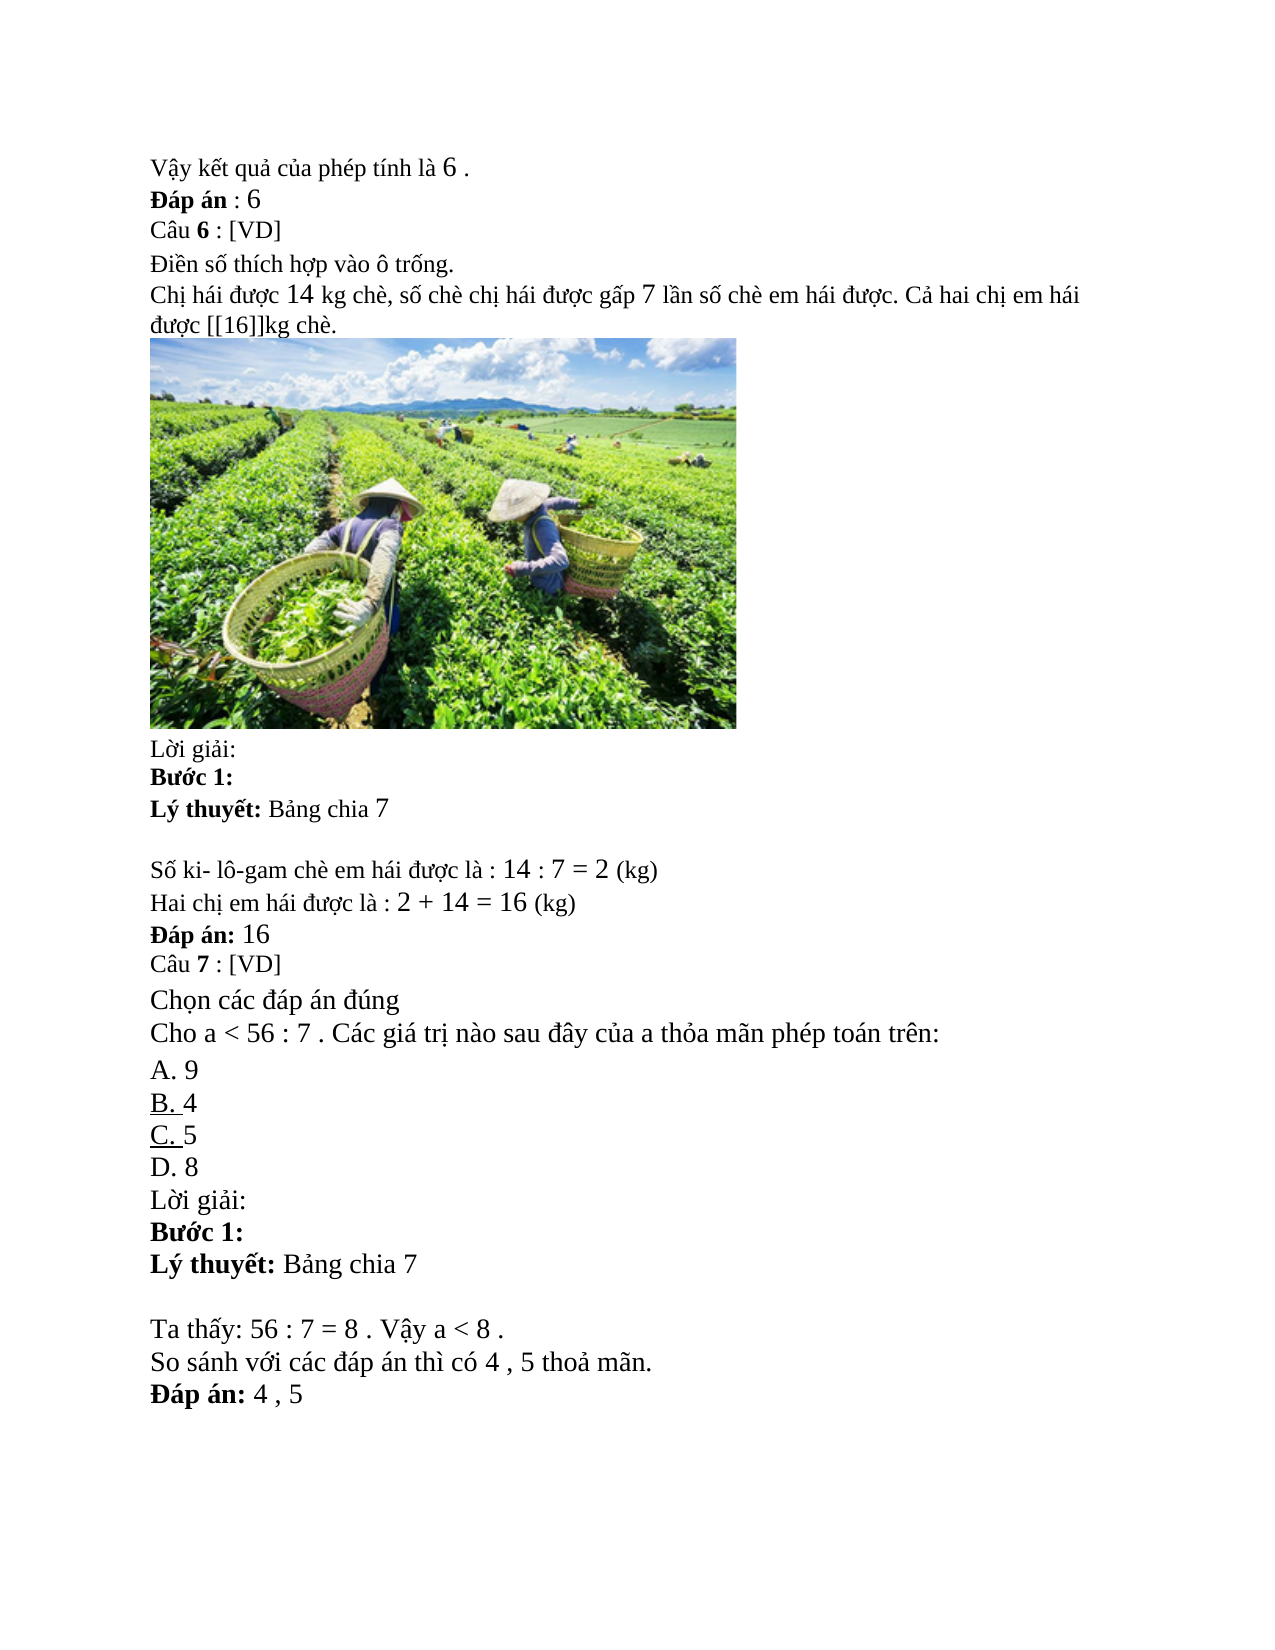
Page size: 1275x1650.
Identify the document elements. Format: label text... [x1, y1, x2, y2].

text Câu 6 : [VD] [150, 215, 1125, 243]
text Lý thuyết: Bảng chia 7 Ta thấy: 56 : 7 = 8 . Vậy a < 8 . So sánh với các đáp án thì có 4 , 5 thoả mãn. Đáp án: 4 , 5 [150, 1248, 1125, 1409]
text C. 5 [150, 1118, 1125, 1150]
text Lời giải: [150, 1183, 1125, 1215]
picture [150, 338, 737, 729]
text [150, 150, 1125, 215]
text Câu 7 : [VD] [150, 949, 1125, 978]
text Lý thuyết: Bảng chia 7 Số ki- lô-gam chè em hái được là : 14 : 7 = 2 (kg) Hai chị em hái được là : 2 + 14 = 16 (kg) Đáp án: 16 [150, 791, 1125, 949]
text A. 9 [150, 1053, 1125, 1086]
text Lời giải: [150, 734, 1125, 762]
text B. 4 [150, 1086, 1125, 1118]
text Chọn các đáp án đúng Cho a < 56 : 7 . Các giá trị nào sau đây của a thỏa mãn phép toán trên: [150, 983, 1125, 1048]
text Bước 1: [150, 1215, 1125, 1248]
text D. 8 [150, 1150, 1125, 1183]
text Bước 1: [150, 762, 1125, 791]
